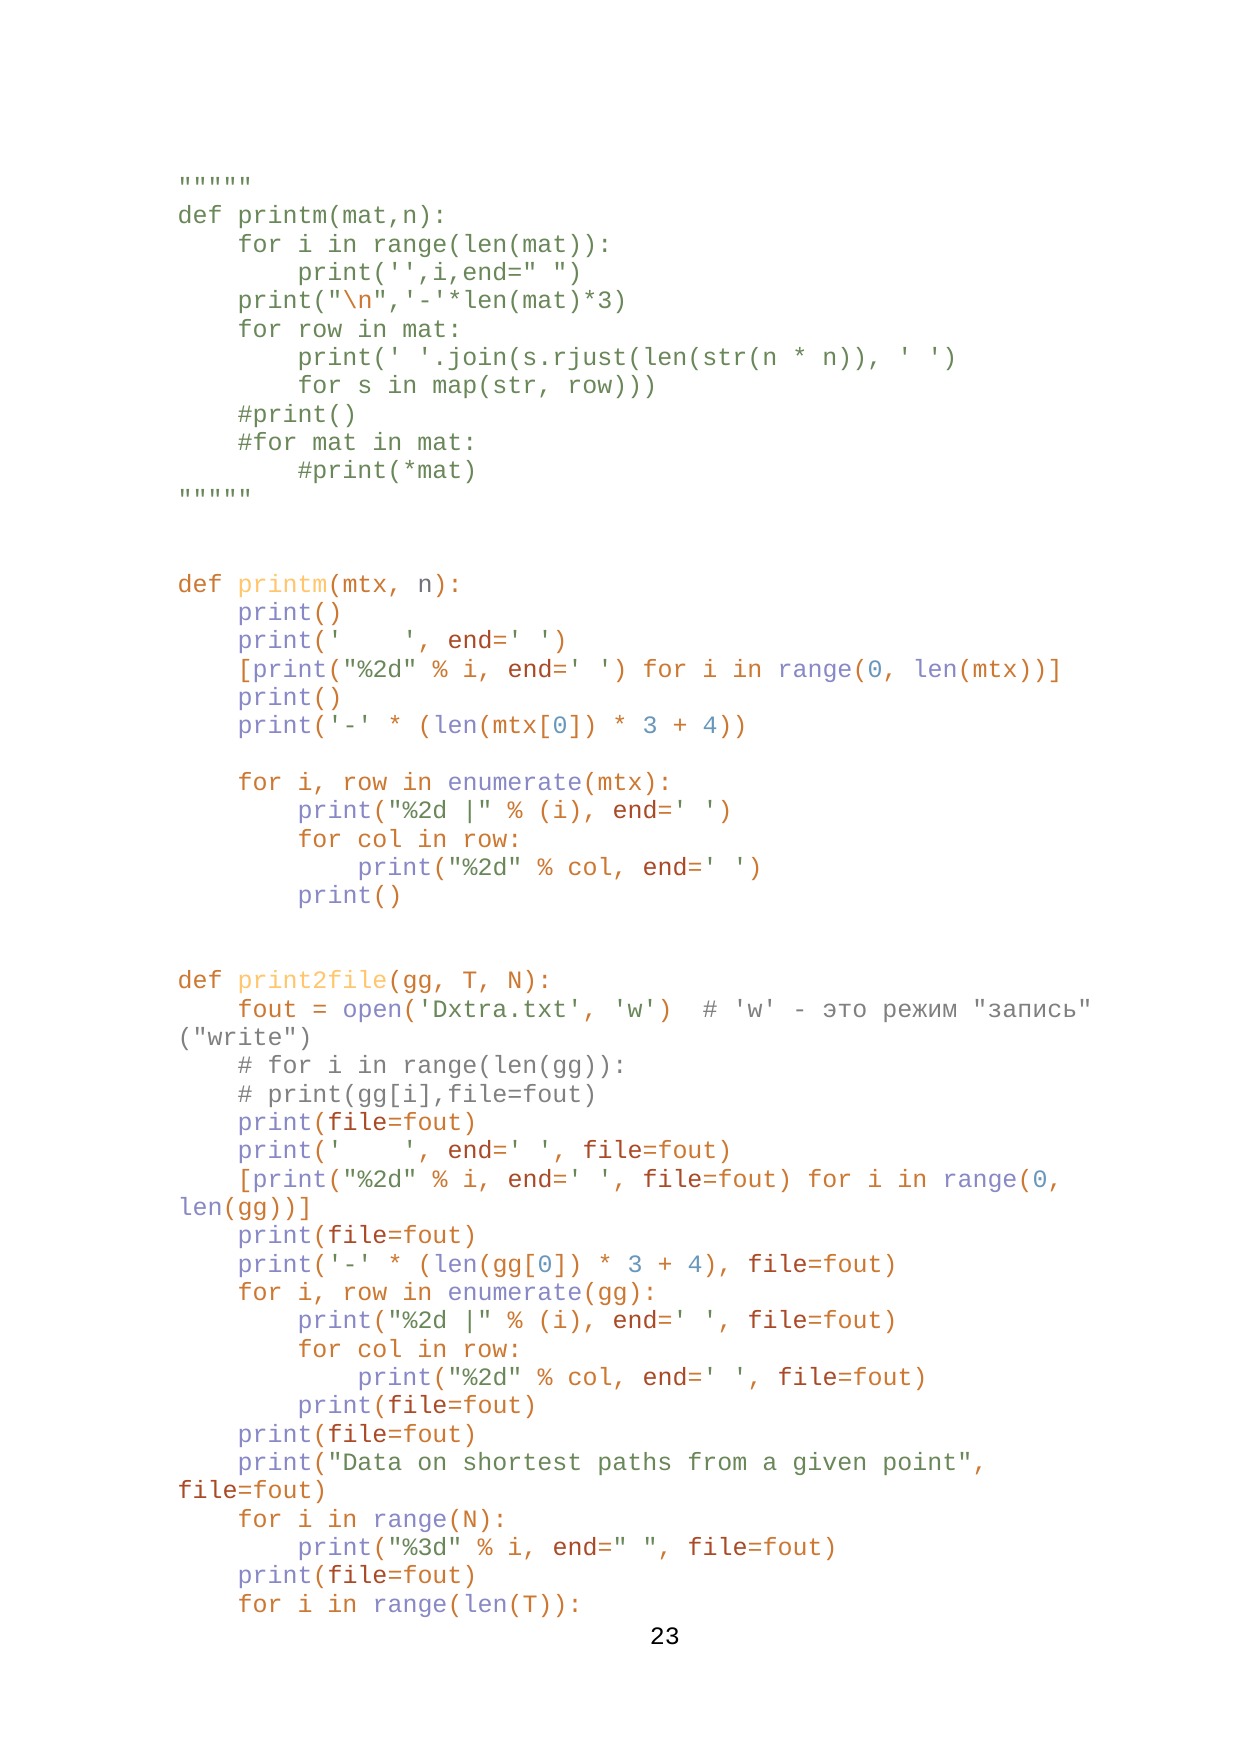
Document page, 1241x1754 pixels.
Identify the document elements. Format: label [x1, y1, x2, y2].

text [177, 118, 1152, 1620]
